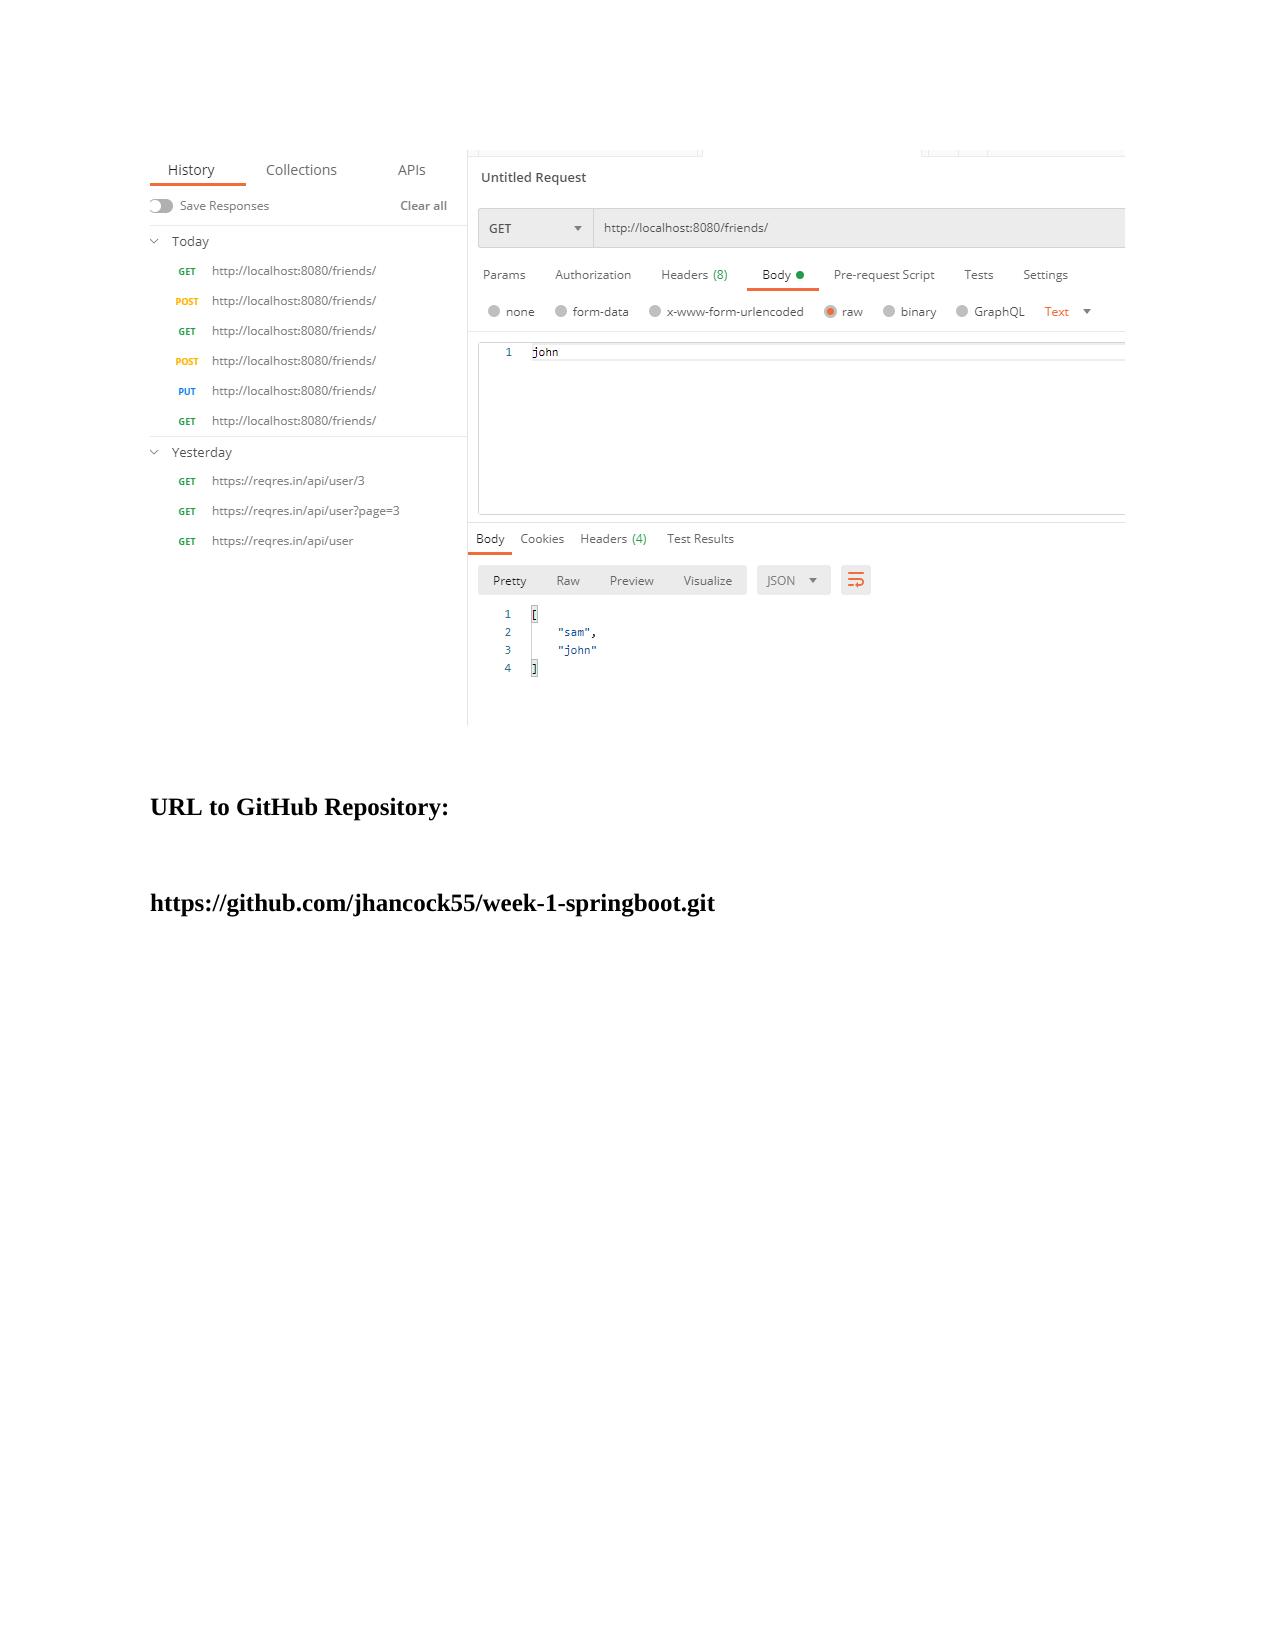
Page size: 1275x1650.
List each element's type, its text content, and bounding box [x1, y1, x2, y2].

text URL to GitHub Repository: [150, 792, 1125, 821]
text https://github.com/jhancock55/week-1-springboot.git [150, 888, 1125, 917]
picture [150, 150, 1125, 726]
